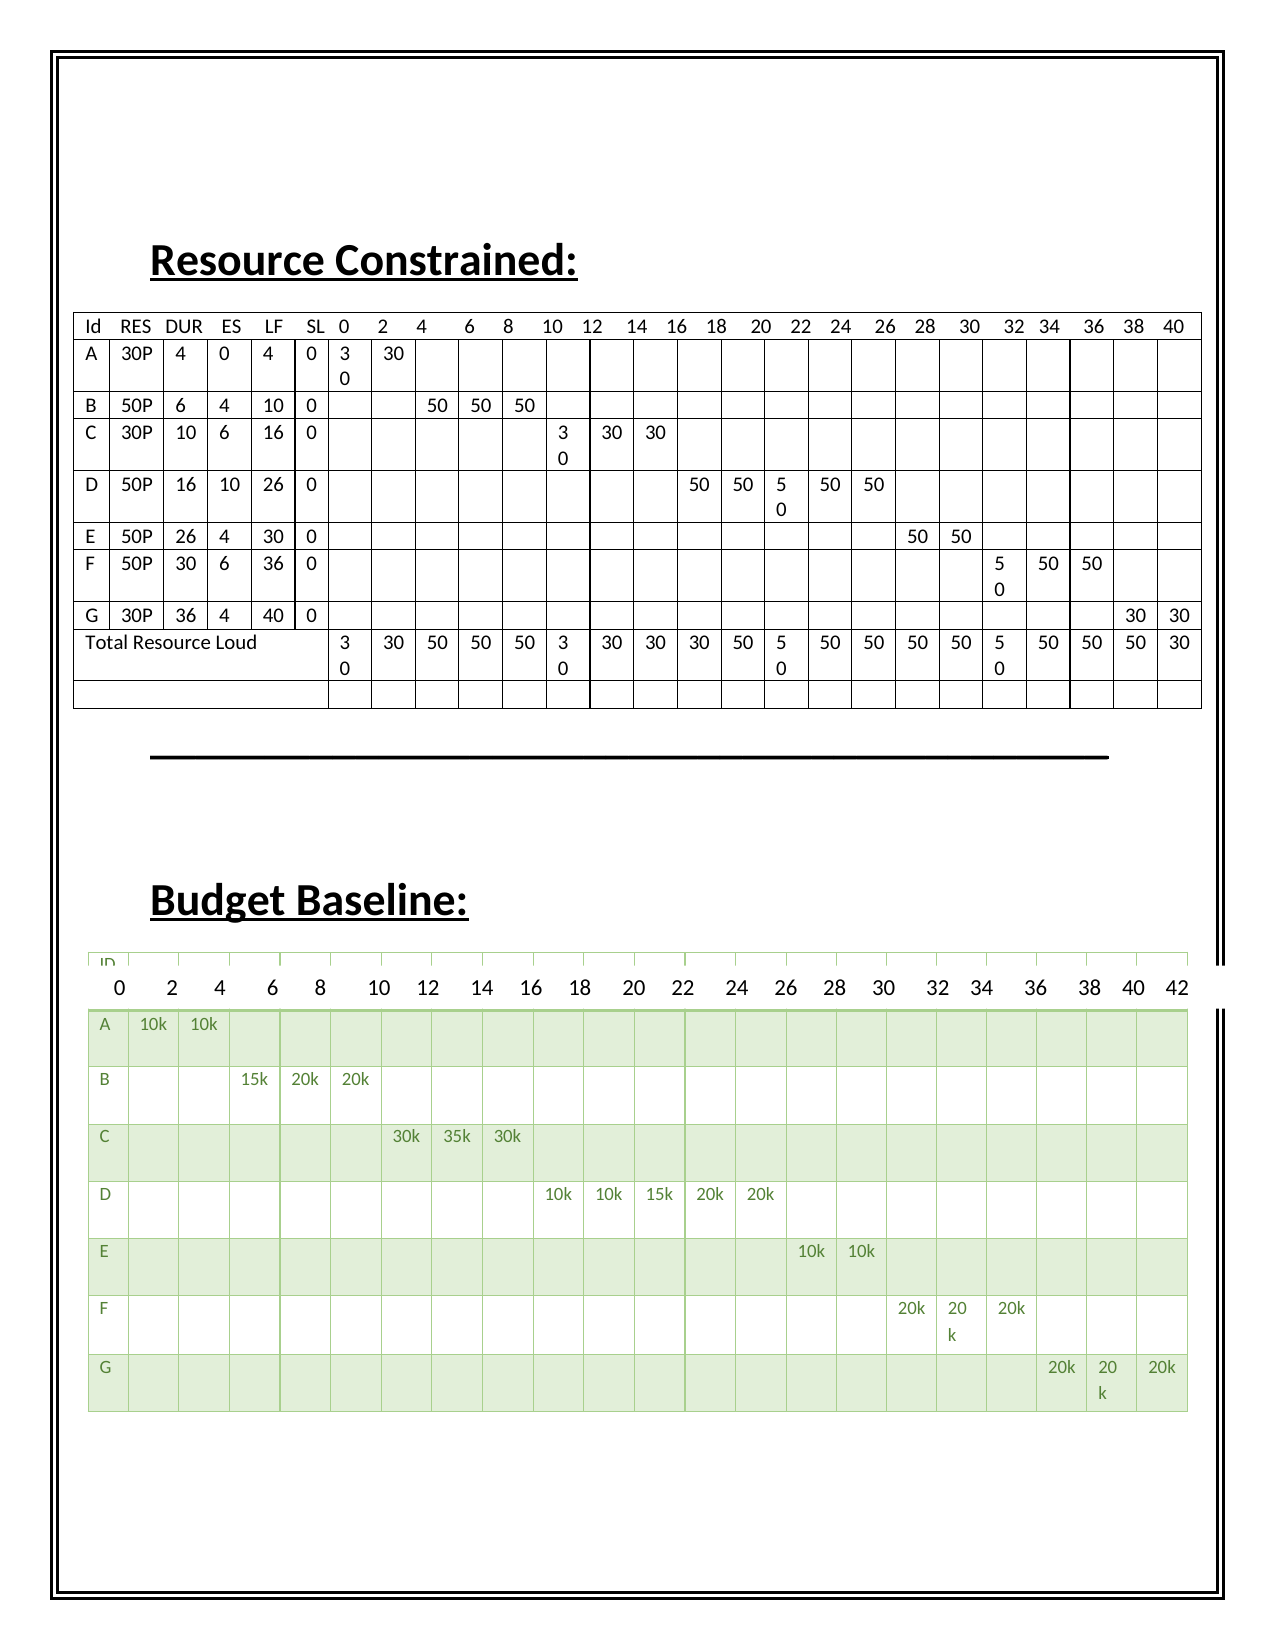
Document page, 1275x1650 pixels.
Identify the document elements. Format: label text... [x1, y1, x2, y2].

table_cell [331, 1012, 381, 1066]
table_cell [503, 602, 546, 628]
table_cell 26 [252, 471, 294, 522]
table_cell [809, 523, 851, 549]
table_cell [809, 681, 851, 708]
table_cell [852, 550, 895, 601]
table_cell [765, 392, 808, 418]
table_cell [329, 392, 371, 418]
table_cell [837, 1012, 886, 1066]
table_cell [940, 471, 982, 522]
table_cell 4 [208, 523, 251, 549]
table_cell [678, 392, 721, 418]
table_cell 0 [296, 340, 328, 391]
table_cell [686, 1296, 735, 1354]
table_cell 30 [547, 419, 589, 470]
table_cell [432, 1067, 482, 1123]
table_cell [372, 471, 415, 522]
table_cell 10k [179, 1012, 229, 1066]
table_cell [983, 419, 1026, 470]
table_header [1037, 953, 1086, 965]
table_cell [1027, 340, 1069, 391]
table_cell 10 [164, 419, 207, 470]
table_cell 0 [296, 550, 328, 601]
table_cell [331, 1239, 381, 1295]
table_cell [722, 340, 764, 391]
table_cell [281, 1355, 330, 1411]
table_cell [230, 1012, 279, 1066]
table_cell 0 [296, 419, 328, 470]
table_cell 30 [547, 630, 589, 680]
table_cell 30 [1158, 630, 1201, 680]
table_cell [896, 471, 939, 522]
table_cell [1114, 471, 1157, 522]
table_cell [1137, 1012, 1187, 1066]
table_cell [765, 550, 808, 601]
table_cell [787, 1182, 836, 1238]
table_cell [887, 1182, 936, 1238]
table_cell [591, 550, 633, 601]
table_cell [1037, 1067, 1086, 1123]
table_cell [547, 340, 589, 391]
table_cell 10k [787, 1239, 836, 1295]
table_cell [937, 1182, 986, 1238]
table_cell [416, 419, 458, 470]
table_cell 50 [1071, 630, 1113, 680]
table_cell [937, 1125, 986, 1181]
table_cell [503, 340, 546, 391]
table_cell [281, 1012, 330, 1066]
table_cell [382, 1067, 431, 1123]
text Budget Baseline: [150, 871, 1125, 927]
table_cell [940, 419, 982, 470]
table_cell [1114, 681, 1157, 708]
table_cell 50 [722, 471, 764, 522]
table_cell 40 [252, 602, 294, 628]
table_cell [1071, 523, 1113, 549]
table_cell [459, 681, 502, 708]
table_cell 20k [736, 1182, 786, 1238]
table_cell 30 [591, 419, 633, 470]
table_cell [382, 1296, 431, 1354]
table_cell [503, 419, 546, 470]
table_header [331, 953, 381, 965]
table_cell 10 [252, 392, 294, 418]
table_cell [483, 1296, 533, 1354]
table_cell [1114, 419, 1157, 470]
table_cell [635, 1355, 684, 1411]
table_cell [483, 1182, 533, 1238]
table_cell [736, 1296, 786, 1354]
table_cell [887, 1239, 936, 1295]
table_cell [382, 1182, 431, 1238]
table_cell [129, 1355, 178, 1411]
table_cell 10k [534, 1182, 583, 1238]
table_cell C [74, 419, 109, 470]
table_cell [837, 1182, 886, 1238]
table_cell [837, 1125, 886, 1181]
table_cell 30 [329, 630, 371, 680]
table_cell [129, 1067, 178, 1123]
table_cell [534, 1355, 583, 1411]
table_cell [852, 523, 895, 549]
table_cell [230, 1239, 279, 1295]
table_cell [765, 602, 808, 628]
table_cell [896, 392, 939, 418]
table_cell [887, 1355, 936, 1411]
table_cell [678, 340, 721, 391]
table_cell [503, 681, 546, 708]
table_cell [837, 1355, 886, 1411]
table_cell 0 [208, 340, 251, 391]
table_cell [329, 419, 371, 470]
table_cell [686, 1355, 735, 1411]
table_cell [503, 550, 546, 601]
table_cell [1037, 1239, 1086, 1295]
table_cell [686, 1125, 735, 1181]
table_cell [722, 550, 764, 601]
table_cell 30 [634, 419, 677, 470]
table_cell [281, 1182, 330, 1238]
table_header [230, 953, 279, 965]
table_header [937, 953, 986, 965]
table_cell [372, 392, 415, 418]
table_cell [1158, 681, 1201, 708]
table_cell [1087, 1012, 1136, 1066]
table_cell 50 [1071, 550, 1113, 601]
table_cell [983, 471, 1026, 522]
table_cell [584, 1012, 634, 1066]
table_cell [281, 1296, 330, 1354]
table_cell [987, 1067, 1036, 1123]
table_cell 4 [252, 340, 294, 391]
table_cell 50 [983, 550, 1026, 601]
table_cell [329, 602, 371, 628]
table_cell [1158, 340, 1201, 391]
table_cell [547, 471, 589, 522]
table_cell [1114, 523, 1157, 549]
table_cell [937, 1239, 986, 1295]
table_cell A [74, 340, 109, 391]
table_cell [787, 1125, 836, 1181]
table_cell [74, 681, 328, 708]
table_cell [887, 1012, 936, 1066]
table_cell [179, 1125, 229, 1181]
table_cell 4 [164, 340, 207, 391]
table_cell [940, 602, 982, 628]
table_cell [1071, 602, 1113, 628]
table_cell [634, 602, 677, 628]
table_cell 20k [1087, 1355, 1136, 1411]
table_cell [1071, 681, 1113, 708]
table_cell [1087, 1239, 1136, 1295]
table_cell [584, 1067, 634, 1123]
table_cell [382, 1012, 431, 1066]
table_cell [678, 550, 721, 601]
table_cell 36 [164, 602, 207, 628]
table_cell A [89, 1012, 128, 1066]
table_cell [678, 523, 721, 549]
table_cell [1158, 523, 1201, 549]
table_cell G [74, 602, 109, 628]
table_cell [129, 1239, 178, 1295]
table_cell [591, 392, 633, 418]
table_cell 50 [809, 471, 851, 522]
table_header Id RES DUR ES LF SL 0 2 4 6 8 10 12 14 16 18 20 22 24 26 28 30 32 34 36 38 40 [74, 313, 1201, 339]
table_cell 20k [686, 1182, 735, 1238]
table_header [432, 953, 482, 965]
table_cell F [89, 1296, 128, 1354]
table_cell [887, 1067, 936, 1123]
table_cell [331, 1125, 381, 1181]
table_cell [896, 681, 939, 708]
table_cell 15k [635, 1182, 684, 1238]
table_cell [787, 1067, 836, 1123]
table_cell [987, 1125, 1036, 1181]
table_cell 0 [296, 602, 328, 628]
table_cell [584, 1355, 634, 1411]
table_cell [483, 1012, 533, 1066]
table_cell [1114, 340, 1157, 391]
table_cell [765, 681, 808, 708]
table_cell [983, 392, 1026, 418]
table_cell 50 [459, 630, 502, 680]
table_cell 4 [208, 392, 251, 418]
table_cell [678, 602, 721, 628]
table_cell [372, 681, 415, 708]
table_cell [416, 523, 458, 549]
table_header [1137, 953, 1187, 965]
table_cell [635, 1239, 684, 1295]
table_cell [534, 1067, 583, 1123]
table_cell E [89, 1239, 128, 1295]
table_cell [1137, 1239, 1187, 1295]
table_cell 0 [296, 392, 328, 418]
table_cell [722, 523, 764, 549]
table_cell 35k [432, 1125, 482, 1181]
table_cell 50 [1114, 630, 1157, 680]
table_cell [432, 1355, 482, 1411]
table_cell [634, 550, 677, 601]
table_cell Total Resource Loud [74, 630, 328, 680]
table_cell 50 [1027, 630, 1069, 680]
table_cell [736, 1012, 786, 1066]
table_cell [1037, 1125, 1086, 1181]
table_cell [736, 1355, 786, 1411]
table_cell [887, 1125, 936, 1181]
table_cell [230, 1182, 279, 1238]
table_cell B [74, 392, 109, 418]
table_cell [937, 1355, 986, 1411]
table_cell [230, 1296, 279, 1354]
table_cell 50 [896, 630, 939, 680]
table_header [987, 953, 1036, 965]
table_cell [722, 602, 764, 628]
table_cell [686, 1067, 735, 1123]
table_cell [1137, 1067, 1187, 1123]
table_cell G [89, 1355, 128, 1411]
table_cell 50 [852, 471, 895, 522]
table_cell [329, 471, 371, 522]
table_cell [765, 340, 808, 391]
table_cell 36 [252, 550, 294, 601]
table_cell [483, 1355, 533, 1411]
table_cell [634, 681, 677, 708]
table_cell [1027, 392, 1069, 418]
table_cell [547, 392, 589, 418]
table_cell [591, 523, 633, 549]
table_cell [635, 1296, 684, 1354]
table_cell [1087, 1067, 1136, 1123]
table_cell [1114, 550, 1157, 601]
table_cell [179, 1355, 229, 1411]
table_cell 50P [110, 471, 163, 522]
table_cell [230, 1125, 279, 1181]
table_cell [765, 523, 808, 549]
table_cell [459, 471, 502, 522]
table_cell [534, 1296, 583, 1354]
table_header [129, 953, 178, 965]
table_cell 20k [887, 1296, 936, 1354]
table_cell [1071, 340, 1113, 391]
table_cell [416, 471, 458, 522]
table_cell [416, 681, 458, 708]
table_cell [1071, 392, 1113, 418]
table_cell 50P [110, 523, 163, 549]
table_cell [483, 1239, 533, 1295]
table_header [382, 953, 431, 965]
table_cell 50P [110, 550, 163, 601]
table_cell [722, 681, 764, 708]
table_cell [503, 523, 546, 549]
table_cell [432, 1012, 482, 1066]
table_cell E [74, 523, 109, 549]
table_cell [987, 1355, 1036, 1411]
table_cell 30 [372, 630, 415, 680]
table_cell [983, 602, 1026, 628]
table_cell [459, 523, 502, 549]
table_cell [940, 392, 982, 418]
table_cell [987, 1012, 1036, 1066]
table_cell 50 [940, 630, 982, 680]
table_cell [937, 1012, 986, 1066]
table_header [686, 953, 735, 965]
table_header [837, 953, 886, 965]
table_cell [987, 1239, 1036, 1295]
table_cell [329, 523, 371, 549]
table_cell 16 [252, 419, 294, 470]
table_cell [1158, 419, 1201, 470]
table_cell [416, 340, 458, 391]
table_cell [591, 681, 633, 708]
table_cell 50 [983, 630, 1026, 680]
table_cell 30 [252, 523, 294, 549]
table_cell [809, 340, 851, 391]
table_cell [809, 550, 851, 601]
table_cell 50 [809, 630, 851, 680]
table_cell [736, 1239, 786, 1295]
table_cell [809, 392, 851, 418]
table_cell [1027, 471, 1069, 522]
table_cell [459, 550, 502, 601]
table_cell [416, 602, 458, 628]
table_cell 20k [331, 1067, 381, 1123]
table_cell [1027, 602, 1069, 628]
table_cell 15k [230, 1067, 279, 1123]
table_cell [547, 550, 589, 601]
table_cell [179, 1067, 229, 1123]
table_cell [372, 602, 415, 628]
table_cell [686, 1239, 735, 1295]
table_header [483, 953, 533, 965]
table_cell [736, 1067, 786, 1123]
table_cell [634, 471, 677, 522]
table_cell 50 [678, 471, 721, 522]
table_cell [1114, 392, 1157, 418]
table_cell [372, 419, 415, 470]
table_cell [736, 1125, 786, 1181]
table_cell D [74, 471, 109, 522]
table_cell [940, 340, 982, 391]
table_cell 0 [296, 523, 328, 549]
table_cell [678, 681, 721, 708]
table_cell 30 [591, 630, 633, 680]
table_cell 30 [372, 340, 415, 391]
table_cell [179, 1296, 229, 1354]
table_cell C [89, 1125, 128, 1181]
table_cell D [89, 1182, 128, 1238]
table_cell [852, 681, 895, 708]
table_cell [809, 419, 851, 470]
table_cell 50 [416, 392, 458, 418]
table_cell [983, 681, 1026, 708]
table_cell [1037, 1182, 1086, 1238]
table_cell 10k [837, 1239, 886, 1295]
table_cell [503, 471, 546, 522]
table_cell [765, 419, 808, 470]
table_cell [987, 1182, 1036, 1238]
table_cell [591, 471, 633, 522]
table_cell 50 [896, 523, 939, 549]
table_cell 0 [296, 471, 328, 522]
table_cell [584, 1239, 634, 1295]
table_cell 30k [382, 1125, 431, 1181]
table_cell [1158, 392, 1201, 418]
table_cell 30P [110, 419, 163, 470]
table_cell [686, 1012, 735, 1066]
table_header [635, 953, 684, 965]
table_cell B [89, 1067, 128, 1123]
table_cell 10k [129, 1012, 178, 1066]
table_cell 50 [765, 630, 808, 680]
table_cell [634, 392, 677, 418]
table_cell [722, 392, 764, 418]
table_cell F [74, 550, 109, 601]
table_cell [1027, 681, 1069, 708]
table_cell [382, 1239, 431, 1295]
table_cell [852, 340, 895, 391]
table_cell [635, 1067, 684, 1123]
table_cell [837, 1296, 886, 1354]
table_cell 30 [678, 630, 721, 680]
table_cell [432, 1182, 482, 1238]
table_cell [983, 340, 1026, 391]
table_header [281, 953, 330, 965]
table_cell 20k [1137, 1355, 1187, 1411]
table_cell [534, 1012, 583, 1066]
table_cell [896, 602, 939, 628]
table_cell [1087, 1182, 1136, 1238]
table_cell [534, 1125, 583, 1181]
table_cell [329, 550, 371, 601]
table_cell [722, 419, 764, 470]
table_cell [635, 1125, 684, 1181]
table_cell 6 [164, 392, 207, 418]
table_cell 50 [852, 630, 895, 680]
table_cell 16 [164, 471, 207, 522]
table_cell [1087, 1296, 1136, 1354]
table_cell 20k [937, 1296, 986, 1354]
table_cell 50 [765, 471, 808, 522]
table_cell 50 [503, 630, 546, 680]
table_cell [179, 1239, 229, 1295]
table_cell [331, 1296, 381, 1354]
table_cell [432, 1239, 482, 1295]
table_cell [331, 1182, 381, 1238]
table_cell [329, 681, 371, 708]
table_cell [787, 1012, 836, 1066]
table_cell [129, 1182, 178, 1238]
table_cell [591, 602, 633, 628]
table_cell [1087, 1125, 1136, 1181]
table_cell [896, 550, 939, 601]
table_cell 20k [281, 1067, 330, 1123]
table_cell 20k [987, 1296, 1036, 1354]
table_cell [896, 419, 939, 470]
table_cell [1027, 523, 1069, 549]
table_cell [1137, 1125, 1187, 1181]
table_header [534, 953, 583, 965]
table_cell [635, 1012, 684, 1066]
table_cell [459, 419, 502, 470]
table_cell [459, 602, 502, 628]
table_cell [896, 340, 939, 391]
table_cell [1027, 419, 1069, 470]
table_cell [787, 1355, 836, 1411]
table_cell [634, 340, 677, 391]
table_header [887, 953, 936, 965]
table_cell [534, 1239, 583, 1295]
table_cell [678, 419, 721, 470]
table_cell [179, 1182, 229, 1238]
table_header [1087, 953, 1136, 965]
table_cell [331, 1355, 381, 1411]
table_cell [1037, 1296, 1086, 1354]
table_header [584, 953, 634, 965]
table_cell [1071, 419, 1113, 470]
table_cell [591, 340, 633, 391]
table_cell 30 [329, 340, 371, 391]
table_cell [852, 419, 895, 470]
table_cell [1137, 1296, 1187, 1354]
table_cell [382, 1355, 431, 1411]
table_cell 30P [110, 602, 163, 628]
table_cell [852, 602, 895, 628]
table_cell 6 [208, 550, 251, 601]
table_cell 50 [722, 630, 764, 680]
table_cell [432, 1296, 482, 1354]
table_cell [547, 602, 589, 628]
table_cell [937, 1067, 986, 1123]
table_cell 50 [1027, 550, 1069, 601]
table_cell [837, 1067, 886, 1123]
table_cell [416, 550, 458, 601]
table_cell [547, 681, 589, 708]
table_cell [852, 392, 895, 418]
table_cell [787, 1296, 836, 1354]
table_cell [1158, 471, 1201, 522]
table_cell [483, 1067, 533, 1123]
table_cell 50 [416, 630, 458, 680]
table_cell [584, 1125, 634, 1181]
table_cell 30 [1114, 602, 1157, 628]
table_cell 10 [208, 471, 251, 522]
table_cell [281, 1239, 330, 1295]
table_cell 50 [940, 523, 982, 549]
table_cell [129, 1296, 178, 1354]
table_header [736, 953, 786, 965]
table_cell 30 [634, 630, 677, 680]
table_cell [940, 681, 982, 708]
text Resource Constrained: [150, 231, 1125, 287]
table_cell 50 [503, 392, 546, 418]
table_cell [281, 1125, 330, 1181]
text __________________________________________ [150, 709, 1125, 765]
table_cell [940, 550, 982, 601]
table_cell [372, 523, 415, 549]
table_cell [547, 523, 589, 549]
table_cell [584, 1296, 634, 1354]
table_cell [983, 523, 1026, 549]
table_header [179, 953, 229, 965]
table_cell [129, 1125, 178, 1181]
table_cell 20k [1037, 1355, 1086, 1411]
table_cell [809, 602, 851, 628]
table_cell 26 [164, 523, 207, 549]
table_cell 30P [110, 340, 163, 391]
table_cell 50P [110, 392, 163, 418]
table_cell [1037, 1012, 1086, 1066]
table_cell 4 [208, 602, 251, 628]
table_cell 10k [584, 1182, 634, 1238]
table_cell [1071, 471, 1113, 522]
table_cell [1158, 550, 1201, 601]
table_cell [230, 1355, 279, 1411]
table_cell 30 [1158, 602, 1201, 628]
table_cell [1137, 1182, 1187, 1238]
table_cell 50 [459, 392, 502, 418]
table_cell [634, 523, 677, 549]
table_cell [459, 340, 502, 391]
table_cell 30 [164, 550, 207, 601]
table_cell 6 [208, 419, 251, 470]
table_cell 30k [483, 1125, 533, 1181]
table_cell [372, 550, 415, 601]
table_header [787, 953, 836, 965]
